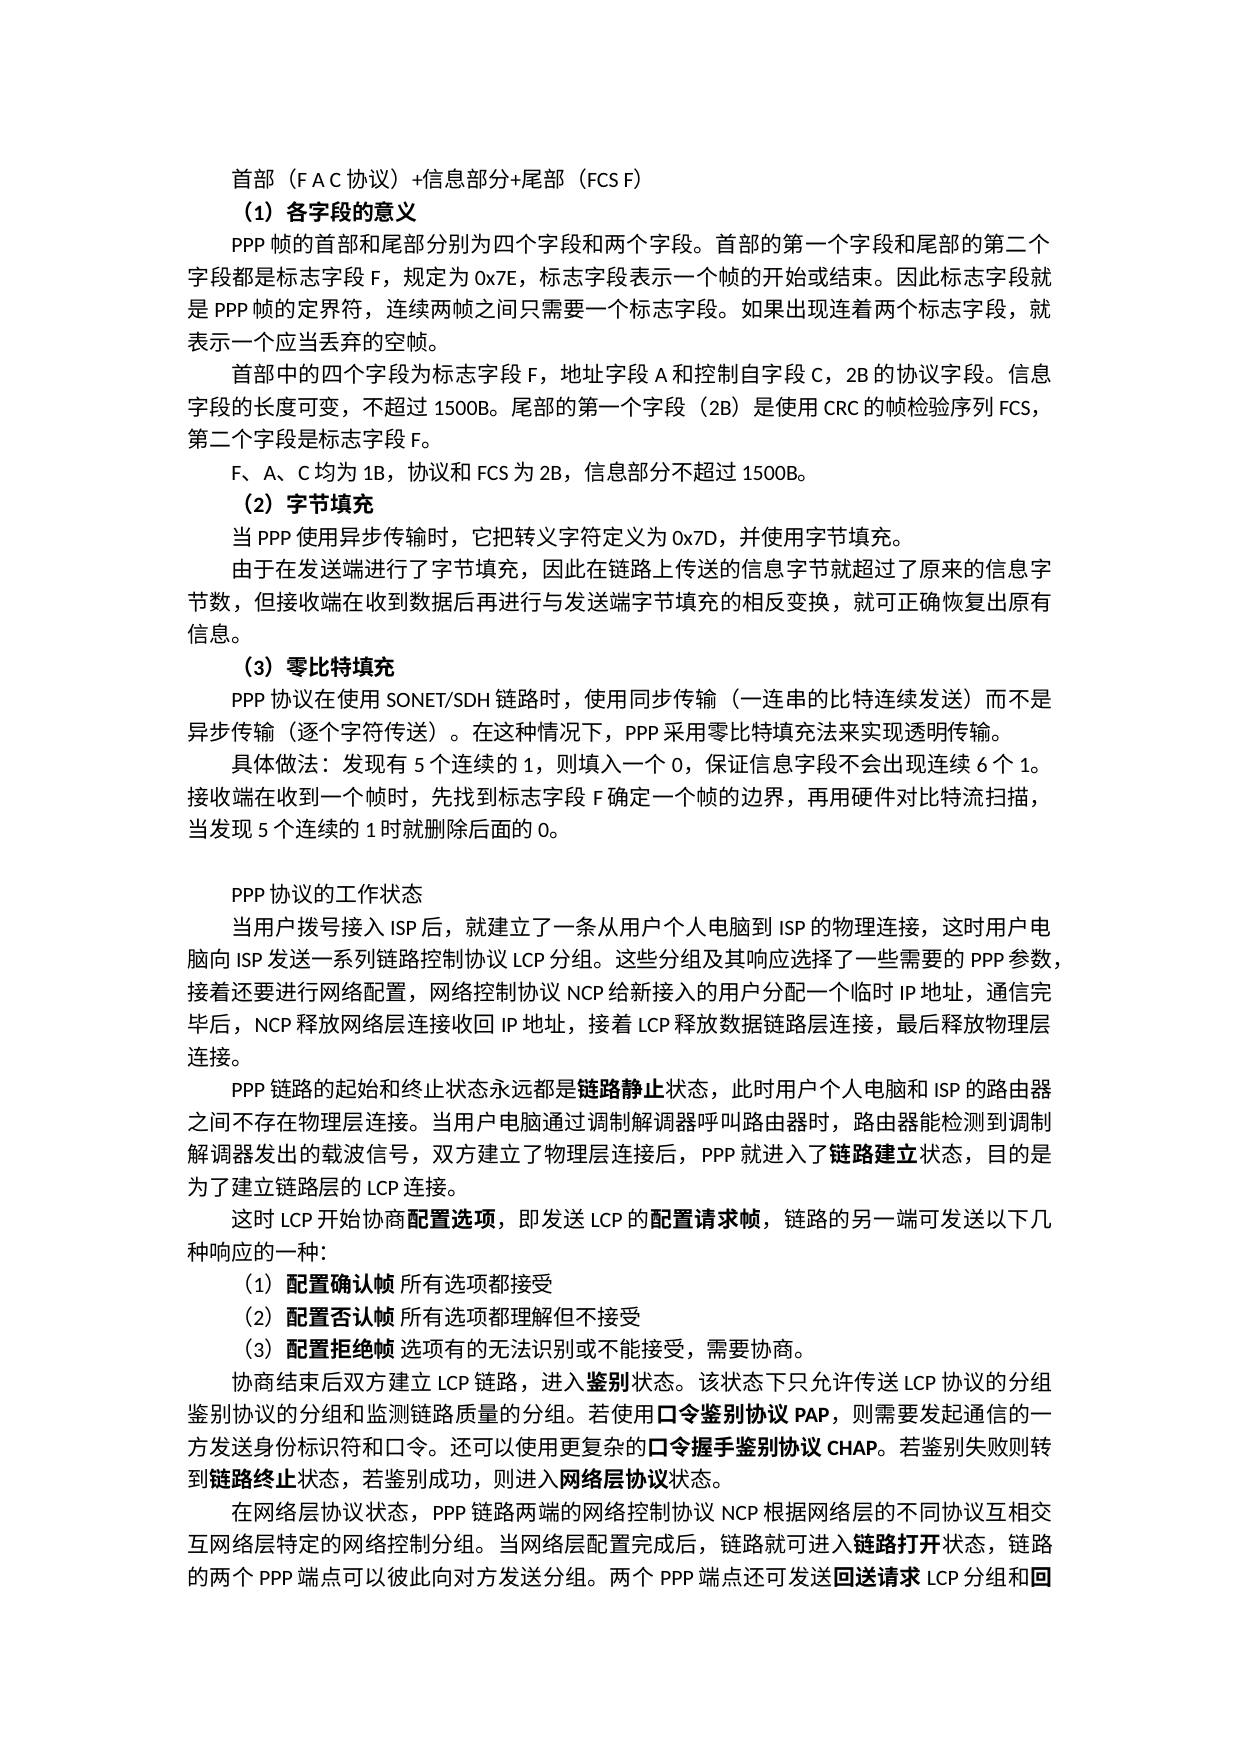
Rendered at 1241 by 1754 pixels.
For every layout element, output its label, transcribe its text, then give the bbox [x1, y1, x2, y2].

list 由于在发送端进行了字节填充，因此在链路上传送的信息字节就超过了原来的信息字节数，但接收端在收到数据后再进行与发送端字节填充的相反变换，就可正确恢复出原有信息。 [187, 552, 1053, 649]
list 各字段的意义 [187, 194, 1053, 227]
list 首部（F A C 协议）+信息部分+尾部（FCS F） [187, 162, 1053, 194]
list 具体做法：发现有5个连续的1，则填入一个0，保证信息字段不会出现连续6个1。接收端在收到一个帧时，先找到标志字段F确定一个帧的边界，再用硬件对比特流扫描，当发现5个连续的1时就删除后面的0。 [187, 747, 1053, 844]
list 首部中的四个字段为标志字段F，地址字段A和控制自字段C，2B的协议字段。信息字段的长度可变，不超过1500B。尾部的第一个字段（2B）是使用CRC的帧检验序列FCS，第二个字段是标志字段F。 [187, 357, 1053, 454]
list 配置否认帧 所有选项都理解但不接受 [187, 1299, 1053, 1332]
list 配置确认帧 所有选项都接受 [187, 1267, 1053, 1299]
list A、C均为1B，协议和FCS为2B，信息部分不超过1500B。 [187, 454, 1053, 487]
list 当用户拨号接入ISP后，就建立了一条从用户个人电脑到ISP的物理连接，这时用户电脑向ISP发送一系列链路控制协议LCP分组。这些分组及其响应选择了一些需要的PPP参数，接着还要进行网络配置，网络控制协议NCP给新接入的用户分配一个临时IP地址，通信完毕后，NCP释放网络层连接收回IP地址，接着LCP释放数据链路层连接，最后释放物理层连接。 [187, 909, 1053, 1072]
list 当PPP使用异步传输时，它把转义字符定义为0x7D，并使用字节填充。 [187, 519, 1053, 552]
list 零比特填充 [187, 649, 1053, 682]
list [187, 1494, 1053, 1592]
list PPP协议在使用SONET/SDH链路时，使用同步传输（一连串的比特连续发送）而不是异步传输（逐个字符传送）。在这种情况下，PPP采用零比特填充法来实现透明传输。 [187, 682, 1053, 747]
list PPP协议的工作状态 [187, 877, 1053, 909]
list （3）配置拒绝帧 选项有的无法识别或不能接受，需要协商。 [231, 1332, 1053, 1364]
list PPP链路的起始和终止状态永远都是链路静止状态，此时用户个人电脑和ISP的路由器之间不存在物理层连接。当用户电脑通过调制解调器呼叫路由器时，路由器能检测到调制解调器发出的载波信号，双方建立了物理层连接后，PPP就进入了链路建立状态，目的是为了建立链路层的LCP连接。 [187, 1072, 1053, 1202]
list 协商结束后双方建立LCP链路，进入鉴别状态。该状态下只允许传送LCP协议的分组、鉴别协议的分组和监测链路质量的分组。若使用口令鉴别协议PAP，则需要发起通信的一方发送身份标识符和口令。还可以使用更复杂的口令握手鉴别协议CHAP。若鉴别失败则转到链路终止状态，若鉴别成功，则进入网络层协议状态。 [187, 1364, 1053, 1494]
list 这时LCP开始协商配置选项，即发送LCP的配置请求帧，链路的另一端可发送以下几种响应的一种： [187, 1202, 1053, 1267]
list 字节填充 [187, 487, 1053, 519]
list PPP帧的首部和尾部分别为四个字段和两个字段。首部的第一个字段和尾部的第二个字段都是标志字段F，规定为0x7E，标志字段表示一个帧的开始或结束。因此标志字段就是PPP帧的定界符，连续两帧之间只需要一个标志字段。如果出现连着两个标志字段，就表示一个应当丢弃的空帧。 [187, 227, 1053, 357]
